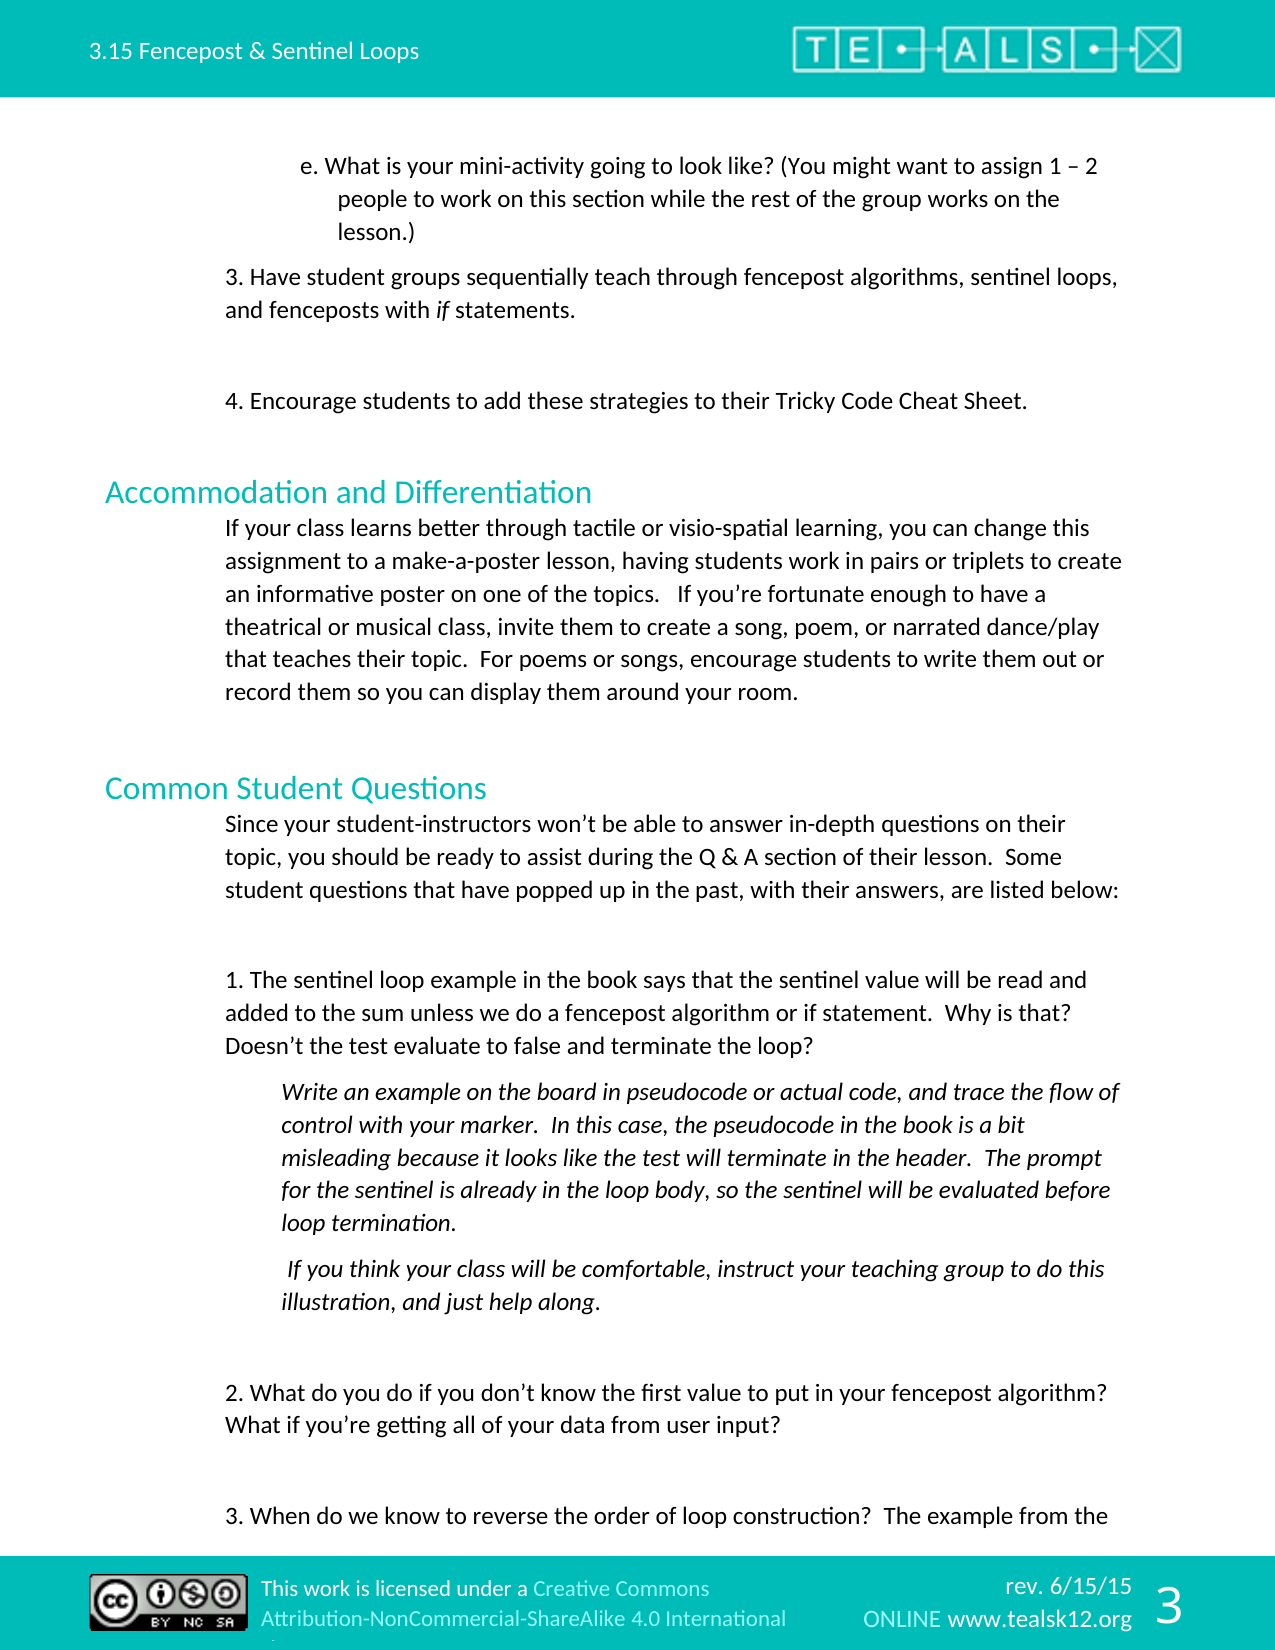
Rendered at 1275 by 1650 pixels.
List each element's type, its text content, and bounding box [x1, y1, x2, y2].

text Write an example on the board in pseudocode or actual code, and trace the flow of control with your marker. In this case, the pseudocode in the book is a bit misleading because it looks like the test will terminate in the header. The prompt for the sentinel is already in the loop body, so the sentinel will be evaluated before loop termination. [281, 1076, 1125, 1238]
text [225, 1501, 1125, 1531]
subtitle Common Student Questions [105, 767, 1200, 808]
text If your class learns better through tactile or visio-spatial learning, you can change this assignment to a make-a-poster lesson, having students work in pairs or triplets to create an informative poster on one of the topics. If you’re fortunate enough to have a theatrical or musical class, invite them to create a song, poem, or narrated dance/play that teaches their topic. For poems or songs, encourage students to write them out or record them so you can display them around your room. [225, 512, 1125, 707]
text If you think your class will be comfortable, instruct your teaching group to do this illustration, and just help along. [281, 1253, 1125, 1316]
text 4. Encourage students to add these strategies to their Tricky Code Cheat Sheet. [225, 385, 1125, 416]
text 2. What do you do if you don’t know the first value to put in your fencepost algorithm? What if you’re getting all of your data from user input? [225, 1377, 1125, 1440]
text 3. Have student groups sequentially teach through fencepost algorithms, sentinel loops, and fenceposts with if statements. [225, 261, 1125, 325]
picture [89, 1574, 248, 1631]
subtitle Accommodation and Differentiation [105, 471, 1200, 512]
picture [773, 14, 1200, 81]
text Since your student-instructors won’t be able to answer in-depth questions on their topic, you should be ready to assist during the Q & A section of their lesson. Some student questions that have popped up in the past, with their answers, are listed below: [225, 808, 1125, 904]
text 1. The sentinel loop example in the book says that the sentinel value will be read and added to the sum unless we do a fencepost algorithm or if statement. Why is that? Doesn’t the test evaluate to false and terminate the loop? [225, 965, 1125, 1061]
text e. What is your mini-activity going to look like? (You might want to assign 1 – 2 people to work on this section while the rest of the group works on the lesson.) [300, 150, 1125, 246]
